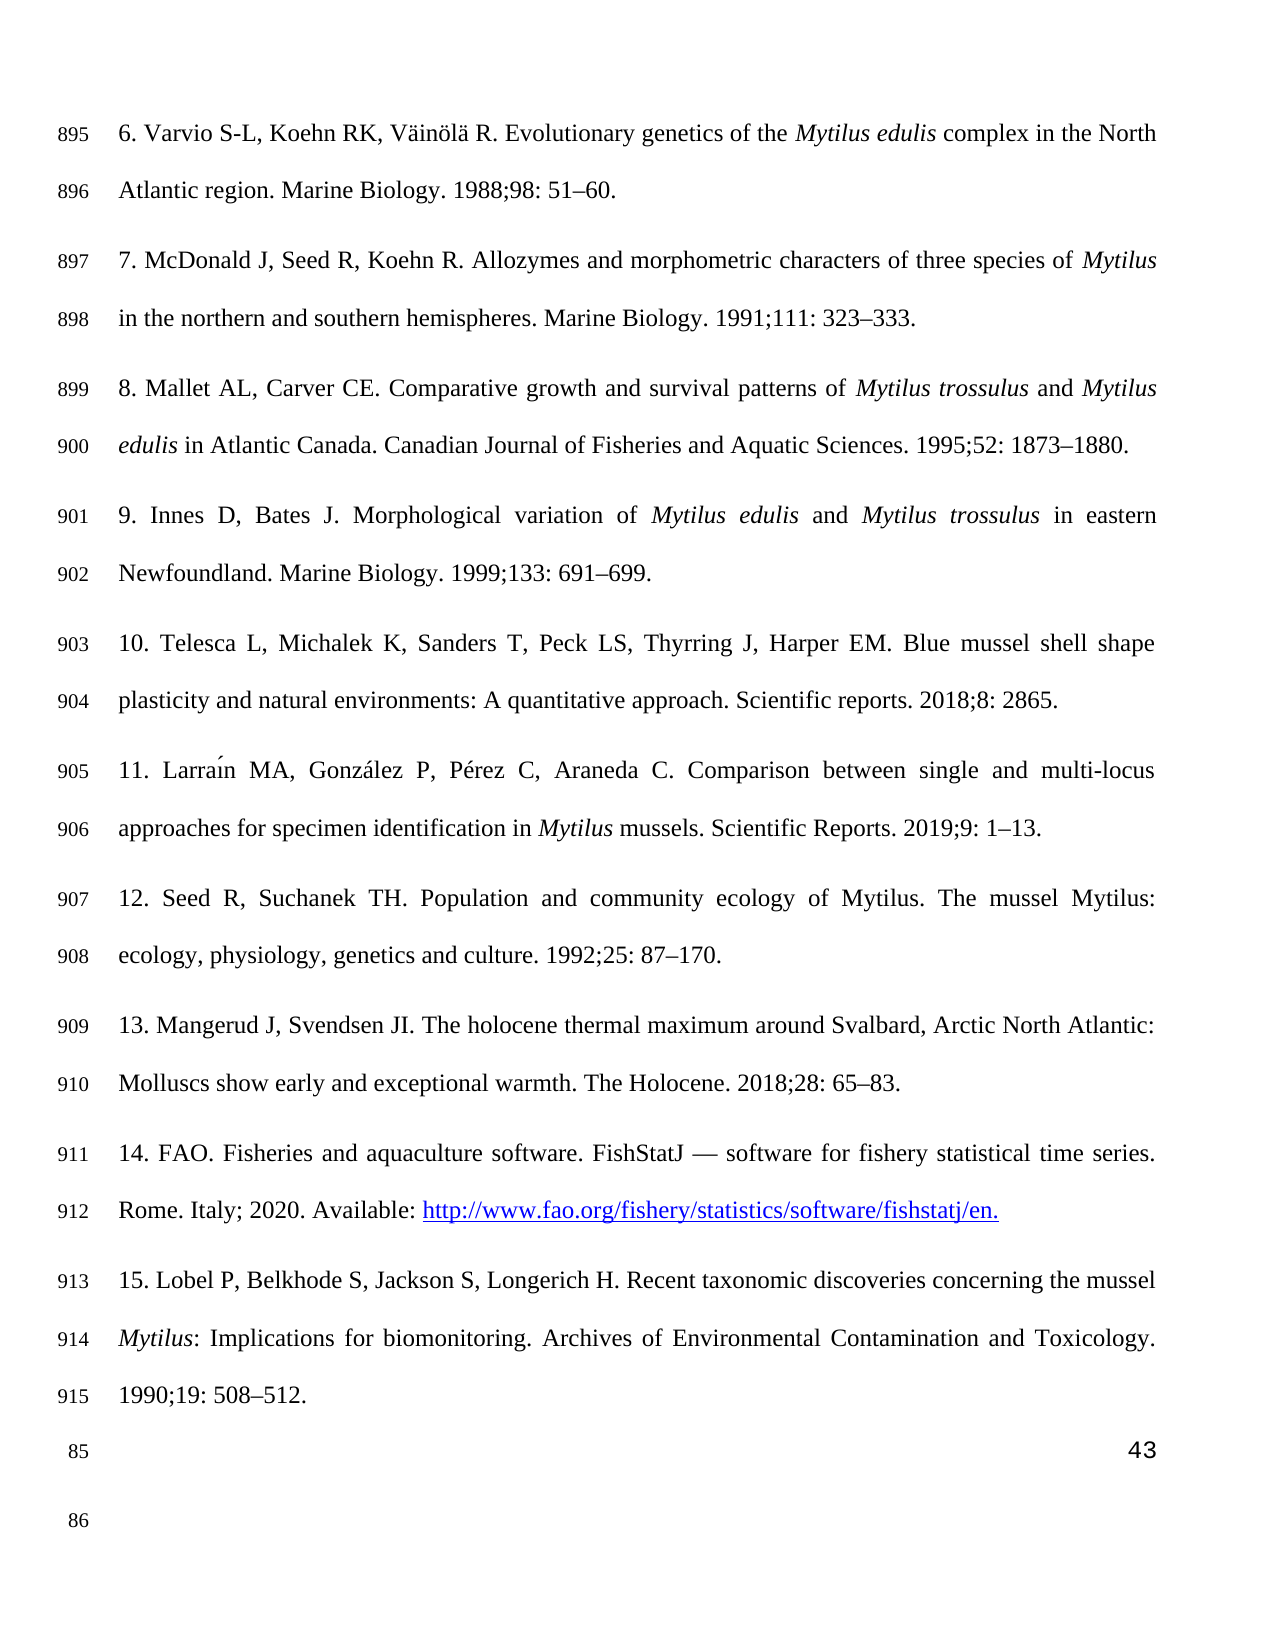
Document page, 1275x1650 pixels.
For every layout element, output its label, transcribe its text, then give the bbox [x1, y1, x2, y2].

text 14. FAO. Fisheries and aquaculture software. FishStatJ — software for fishery statistical time series. Rome. Italy; 2020. Available: http://www.fao.org/fishery/statistics/software/fishstatj/en. [118, 1138, 1157, 1224]
text 12. Seed R, Suchanek TH. Population and community ecology of Mytilus. The mussel Mytilus: ecology, physiology, genetics and culture. 1992;25: 87–170. [118, 883, 1157, 969]
text 6. Varvio S-L, Koehn RK, Väinölä R. Evolutionary genetics of the Mytilus edulis complex in the North Atlantic region. Marine Biology. 1988;98: 51–60. [118, 118, 1157, 204]
text 7. McDonald J, Seed R, Koehn R. Allozymes and morphometric characters of three species of Mytilus in the northern and southern hemispheres. Marine Biology. 1991;111: 323–333. [118, 246, 1157, 332]
text 8. Mallet AL, Carver CE. Comparative growth and survival patterns of Mytilus trossulus and Mytilus edulis in Atlantic Canada. Canadian Journal of Fisheries and Aquatic Sciences. 1995;52: 1873–1880. [118, 373, 1157, 459]
text 13. Mangerud J, Svendsen JI. The holocene thermal maximum around Svalbard, Arctic North Atlantic: Molluscs show early and exceptional warmth. The Holocene. 2018;28: 65–83. [118, 1011, 1157, 1097]
text 10. Telesca L, Michalek K, Sanders T, Peck LS, Thyrring J, Harper EM. Blue mussel shell shape plasticity and natural environments: A quantitative approach. Scientific reports. 2018;8: 2865. [118, 628, 1157, 714]
text 11. Larraı́n MA, González P, Pérez C, Araneda C. Comparison between single and multi-locus approaches for specimen identification in Mytilus mussels. Scientific Reports. 2019;9: 1–13. [118, 756, 1157, 842]
text 9. Innes D, Bates J. Morphological variation of Mytilus edulis and Mytilus trossulus in eastern Newfoundland. Marine Biology. 1999;133: 691–699. [118, 501, 1157, 587]
text 15. Lobel P, Belkhode S, Jackson S, Longerich H. Recent taxonomic discoveries concerning the mussel Mytilus: Implications for biomonitoring. Archives of Environmental Contamination and Toxicology. 1990;19: 508–512. [118, 1266, 1157, 1409]
